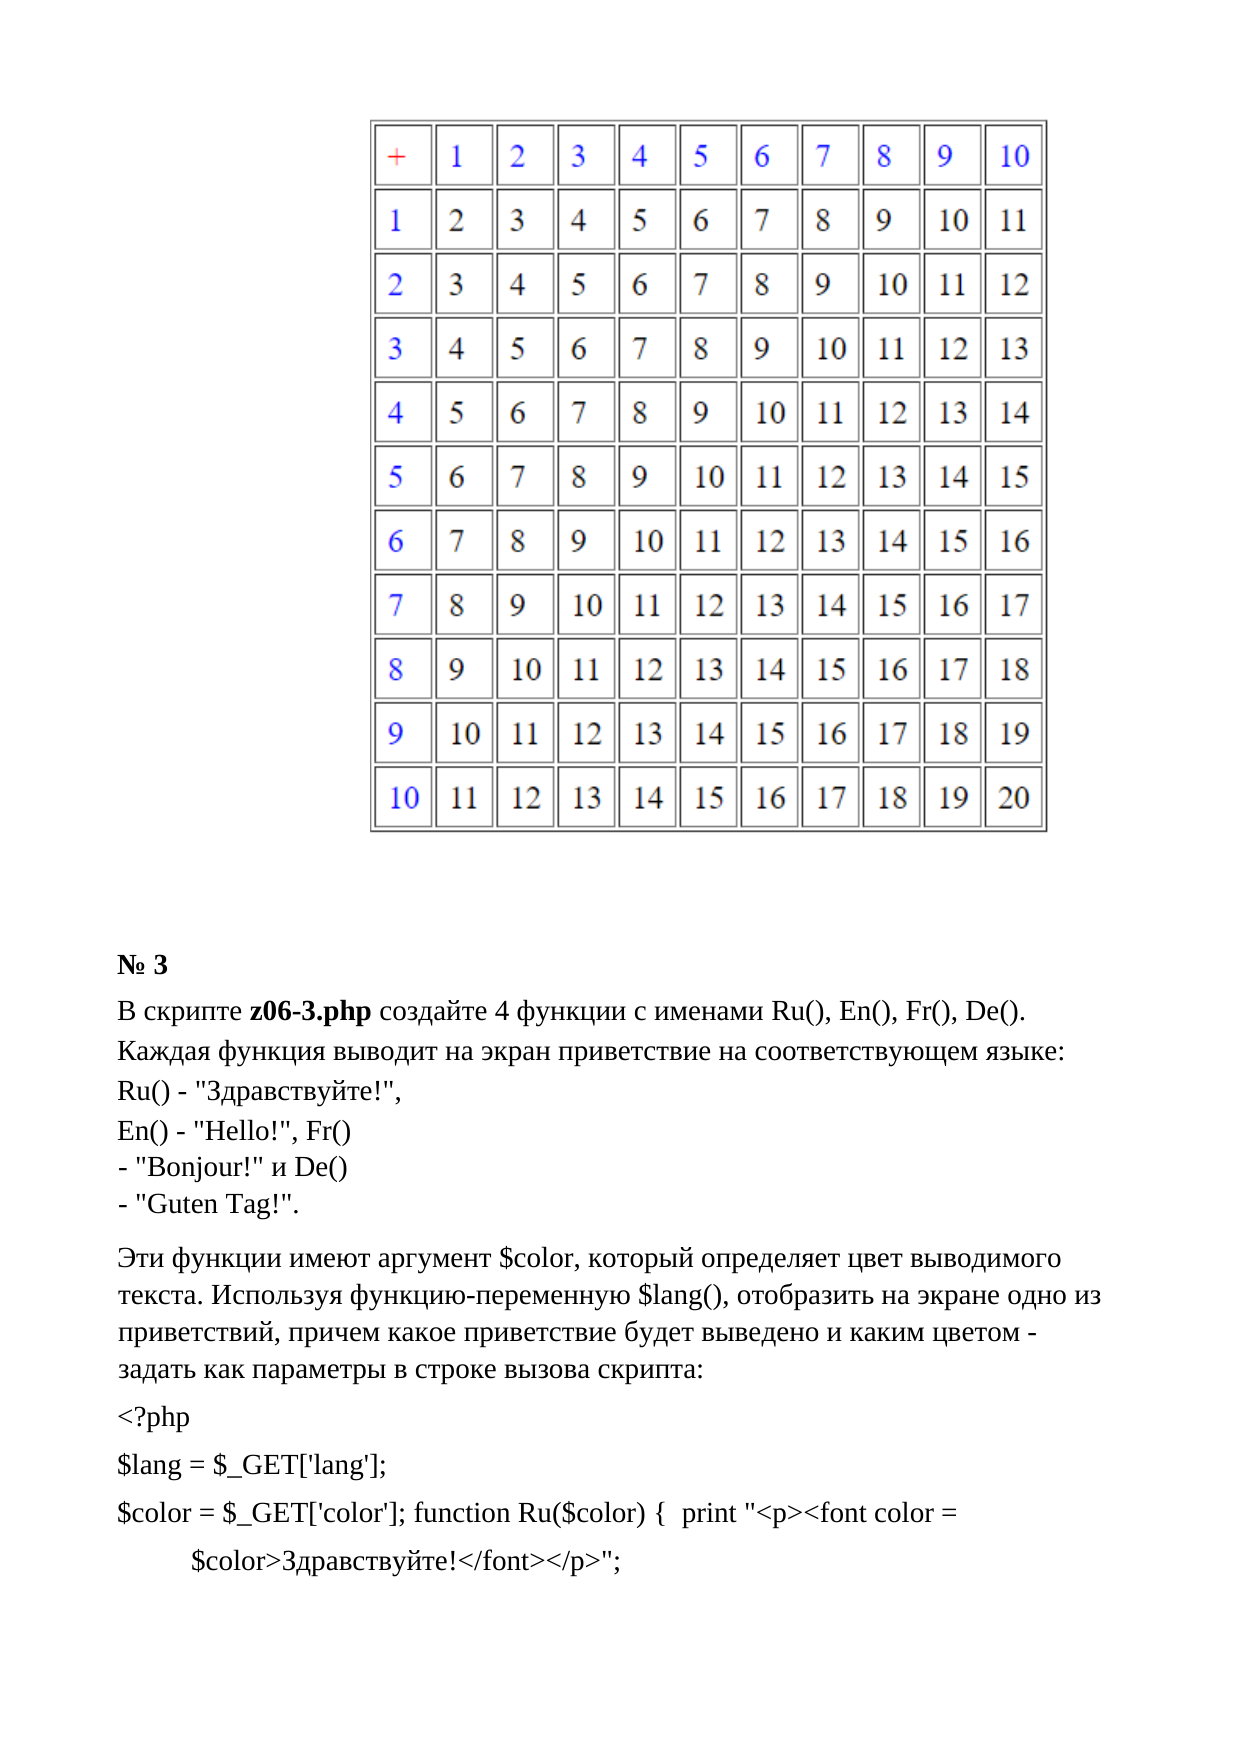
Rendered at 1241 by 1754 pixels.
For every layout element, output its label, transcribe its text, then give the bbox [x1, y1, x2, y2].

text Эти функции имеют аргумент $color, который определяет цвет выводимого текста. Используя функцию-переменную $lang(), отобразить на экране одно из приветствий, причем какое приветствие будет выведено и каким цветом - задать как параметры в строке вызова скрипта: [117, 1240, 1123, 1384]
text Ru() - "Здравствуйте!", [117, 1073, 1123, 1106]
text В скрипте z06-3.php создайте 4 функции с именами Ru(), En(), Fr(), De(). [117, 993, 1123, 1027]
subtitle № 3 [117, 947, 1123, 981]
text $color = $_GET['color']; function Ru($color) { print "<p><font color = $color>Здравствуйте!</font></p>"; [117, 1495, 985, 1576]
text <?php [117, 1399, 1123, 1433]
text En() - "Hello!", Fr() - "Bonjour!" и De() - "Guten Tag!". [117, 1113, 359, 1220]
text $lang = $_GET['lang']; [117, 1447, 1123, 1481]
picture [370, 117, 1057, 837]
text Каждая функция выводит на экран приветствие на соответствующем языке: [117, 1033, 1123, 1066]
